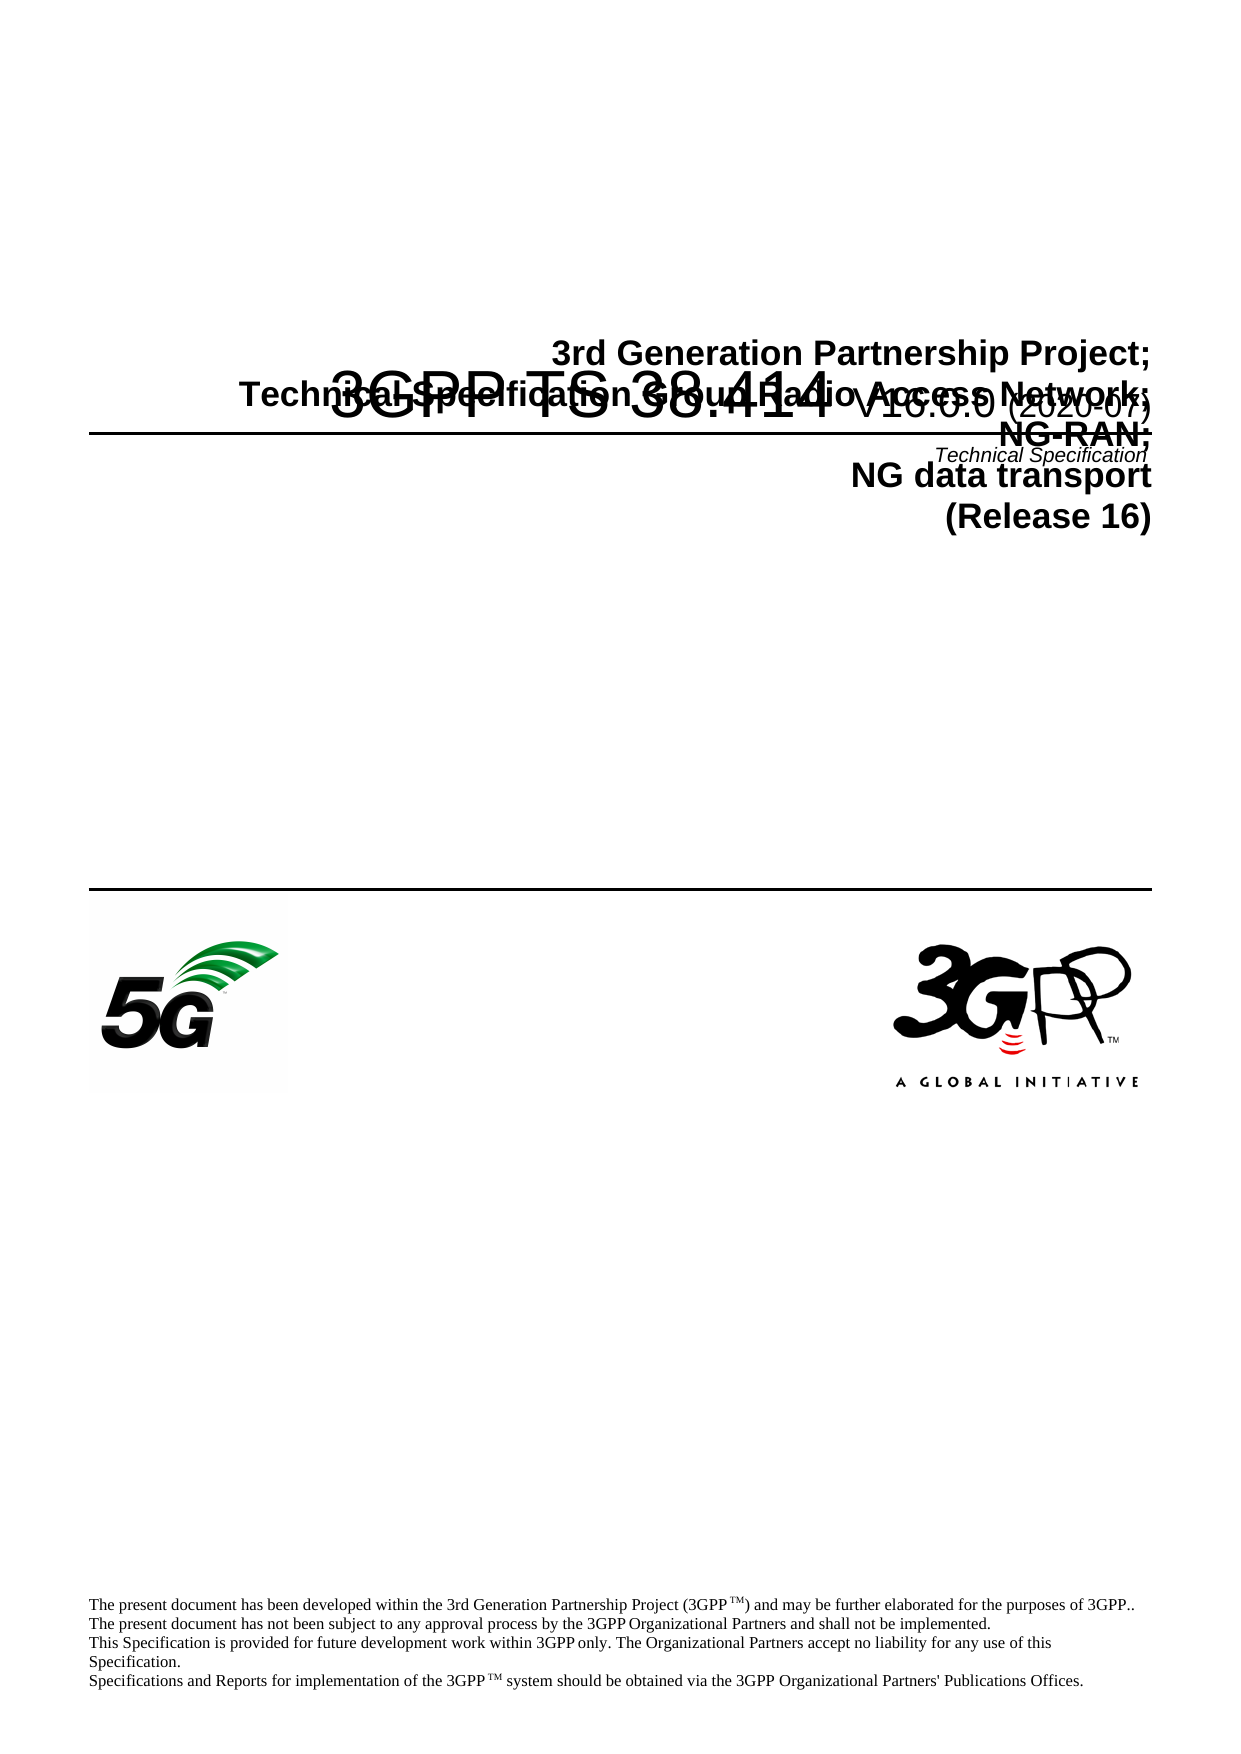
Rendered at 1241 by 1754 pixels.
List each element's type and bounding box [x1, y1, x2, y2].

picture [88, 893, 288, 1093]
picture [885, 936, 1152, 1092]
